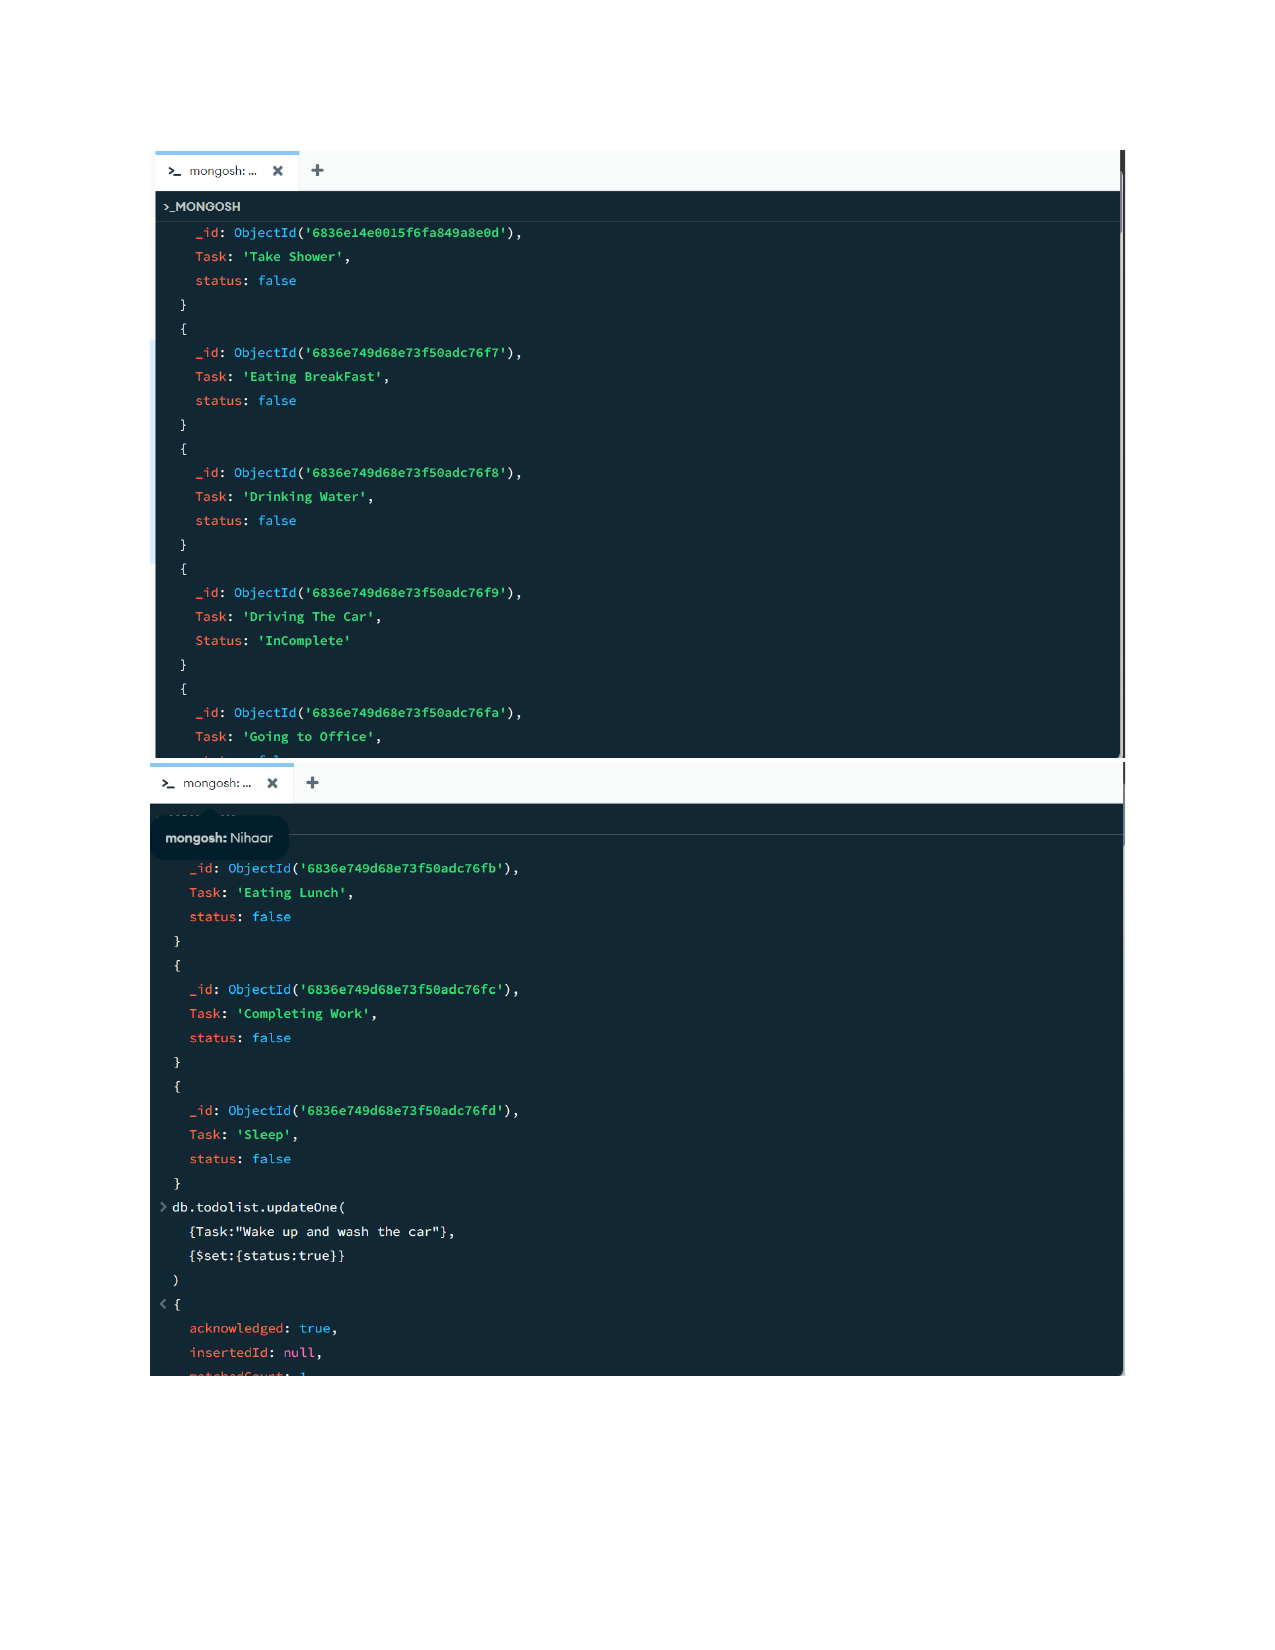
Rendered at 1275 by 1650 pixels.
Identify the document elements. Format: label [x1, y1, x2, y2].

picture [150, 762, 1125, 1376]
picture [150, 150, 1125, 758]
